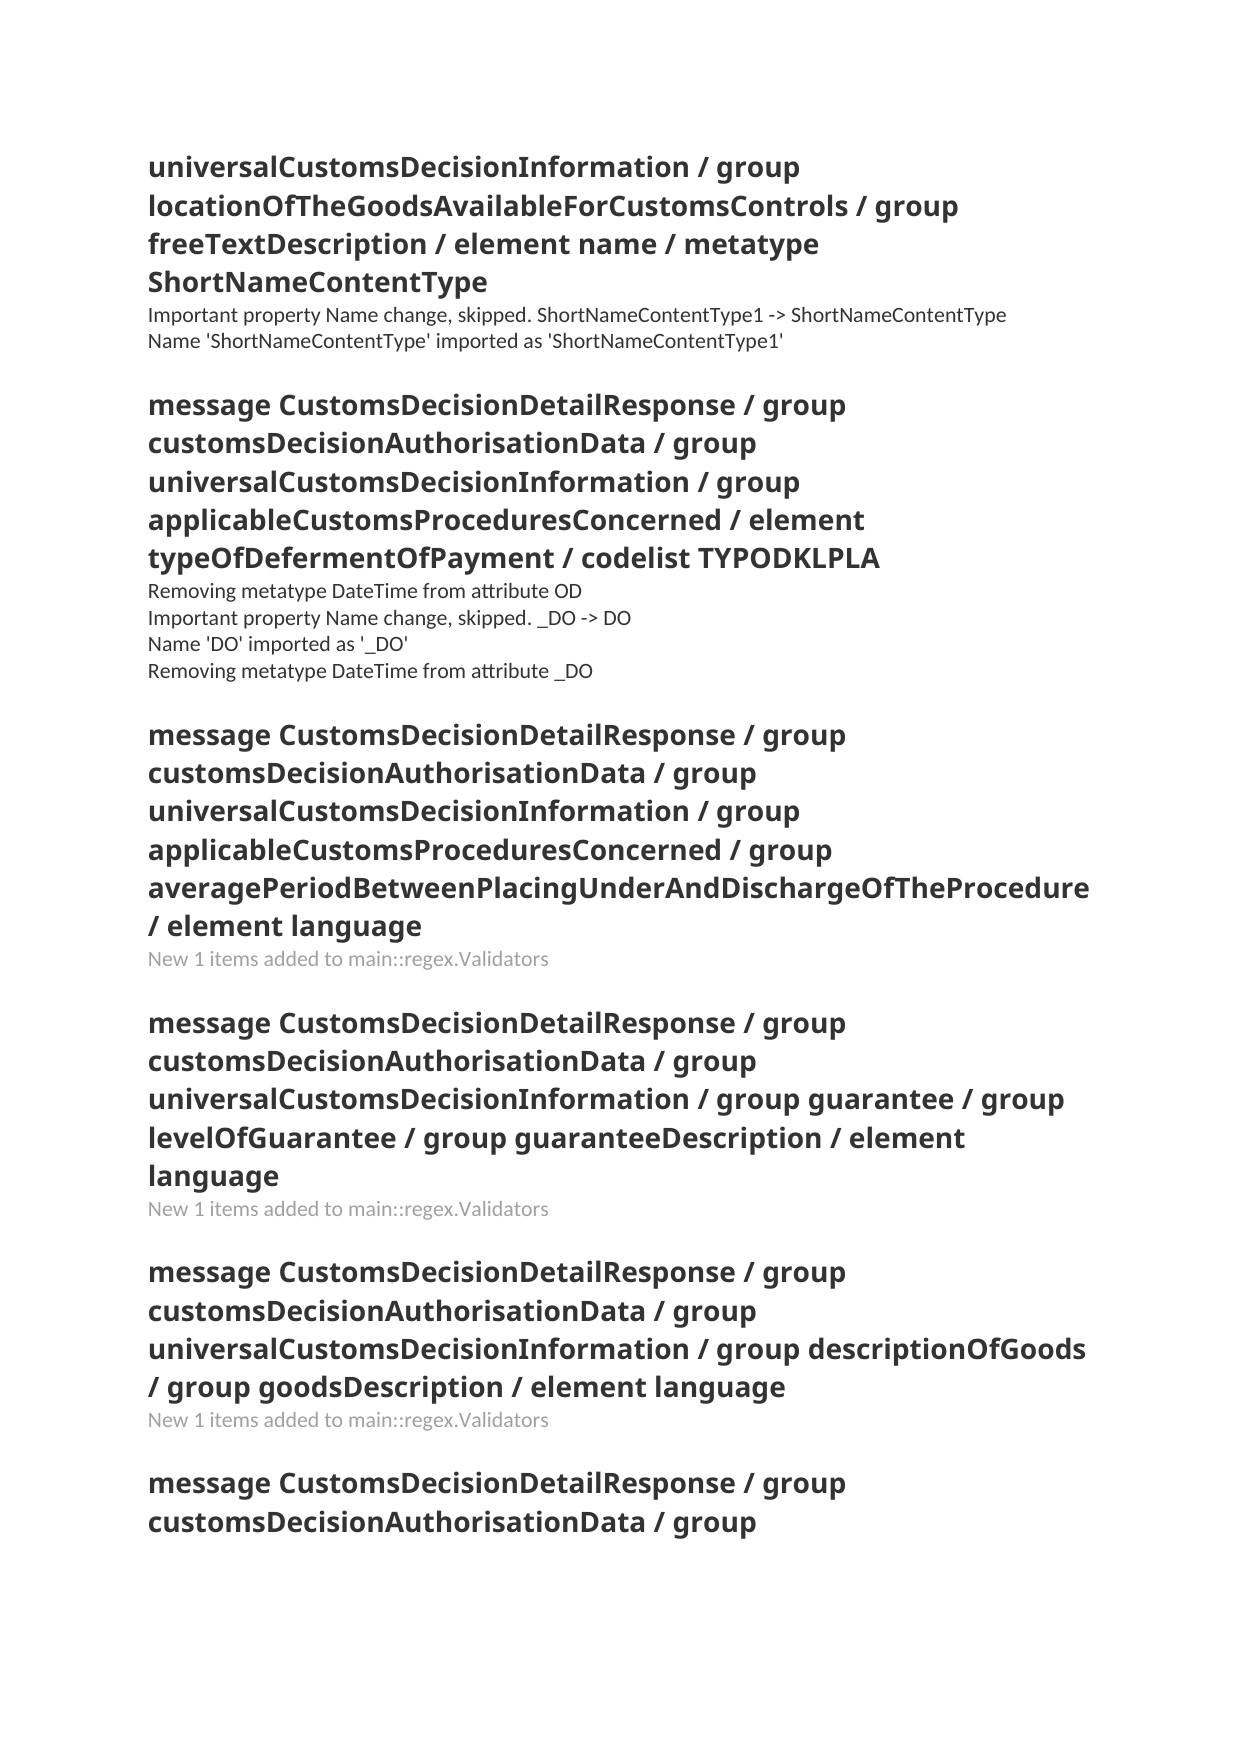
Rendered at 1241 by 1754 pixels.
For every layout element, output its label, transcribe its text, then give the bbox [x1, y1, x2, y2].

text message CustomsDecisionDetailResponse / group customsDecisionAuthorisationData / group universalCustomsDecisionInformation / group applicableCustomsProceduresConcerned / element typeOfDefermentOfPayment / codelist TYPODKLPLA [148, 386, 1093, 577]
text New 1 items added to main::regex.Validators [148, 1195, 1093, 1221]
text Important property Name change, skipped. ShortNameContentType1 -> ShortNameContentType [148, 301, 1093, 328]
text Removing metatype DateTime from attribute OD [148, 577, 1093, 604]
text Important property Name change, skipped. _DO -> DO [148, 604, 1093, 631]
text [148, 148, 1093, 301]
text message CustomsDecisionDetailResponse / group customsDecisionAuthorisationData / group universalCustomsDecisionInformation / group guarantee / group levelOfGuarantee / group guaranteeDescription / element language [148, 1003, 1093, 1195]
text New 1 items added to main::regex.Validators [148, 1406, 1093, 1433]
text message CustomsDecisionDetailResponse / group customsDecisionAuthorisationData / group universalCustomsDecisionInformation / group descriptionOfGoods / group goodsDescription / element language [148, 1253, 1093, 1406]
text Name 'ShortNameContentType' imported as 'ShortNameContentType1' [148, 328, 1093, 354]
text Removing metatype DateTime from attribute _DO [148, 657, 1093, 684]
text New 1 items added to main::regex.Validators [148, 945, 1093, 972]
text Name 'DO' imported as '_DO' [148, 631, 1093, 657]
text message CustomsDecisionDetailResponse / group customsDecisionAuthorisationData / group universalCustomsDecisionInformation / group applicableCustomsProceduresConcerned / group averagePeriodBetweenPlacingUnderAndDischargeOfTheProcedure / element language [148, 715, 1093, 945]
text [148, 1464, 1093, 1541]
